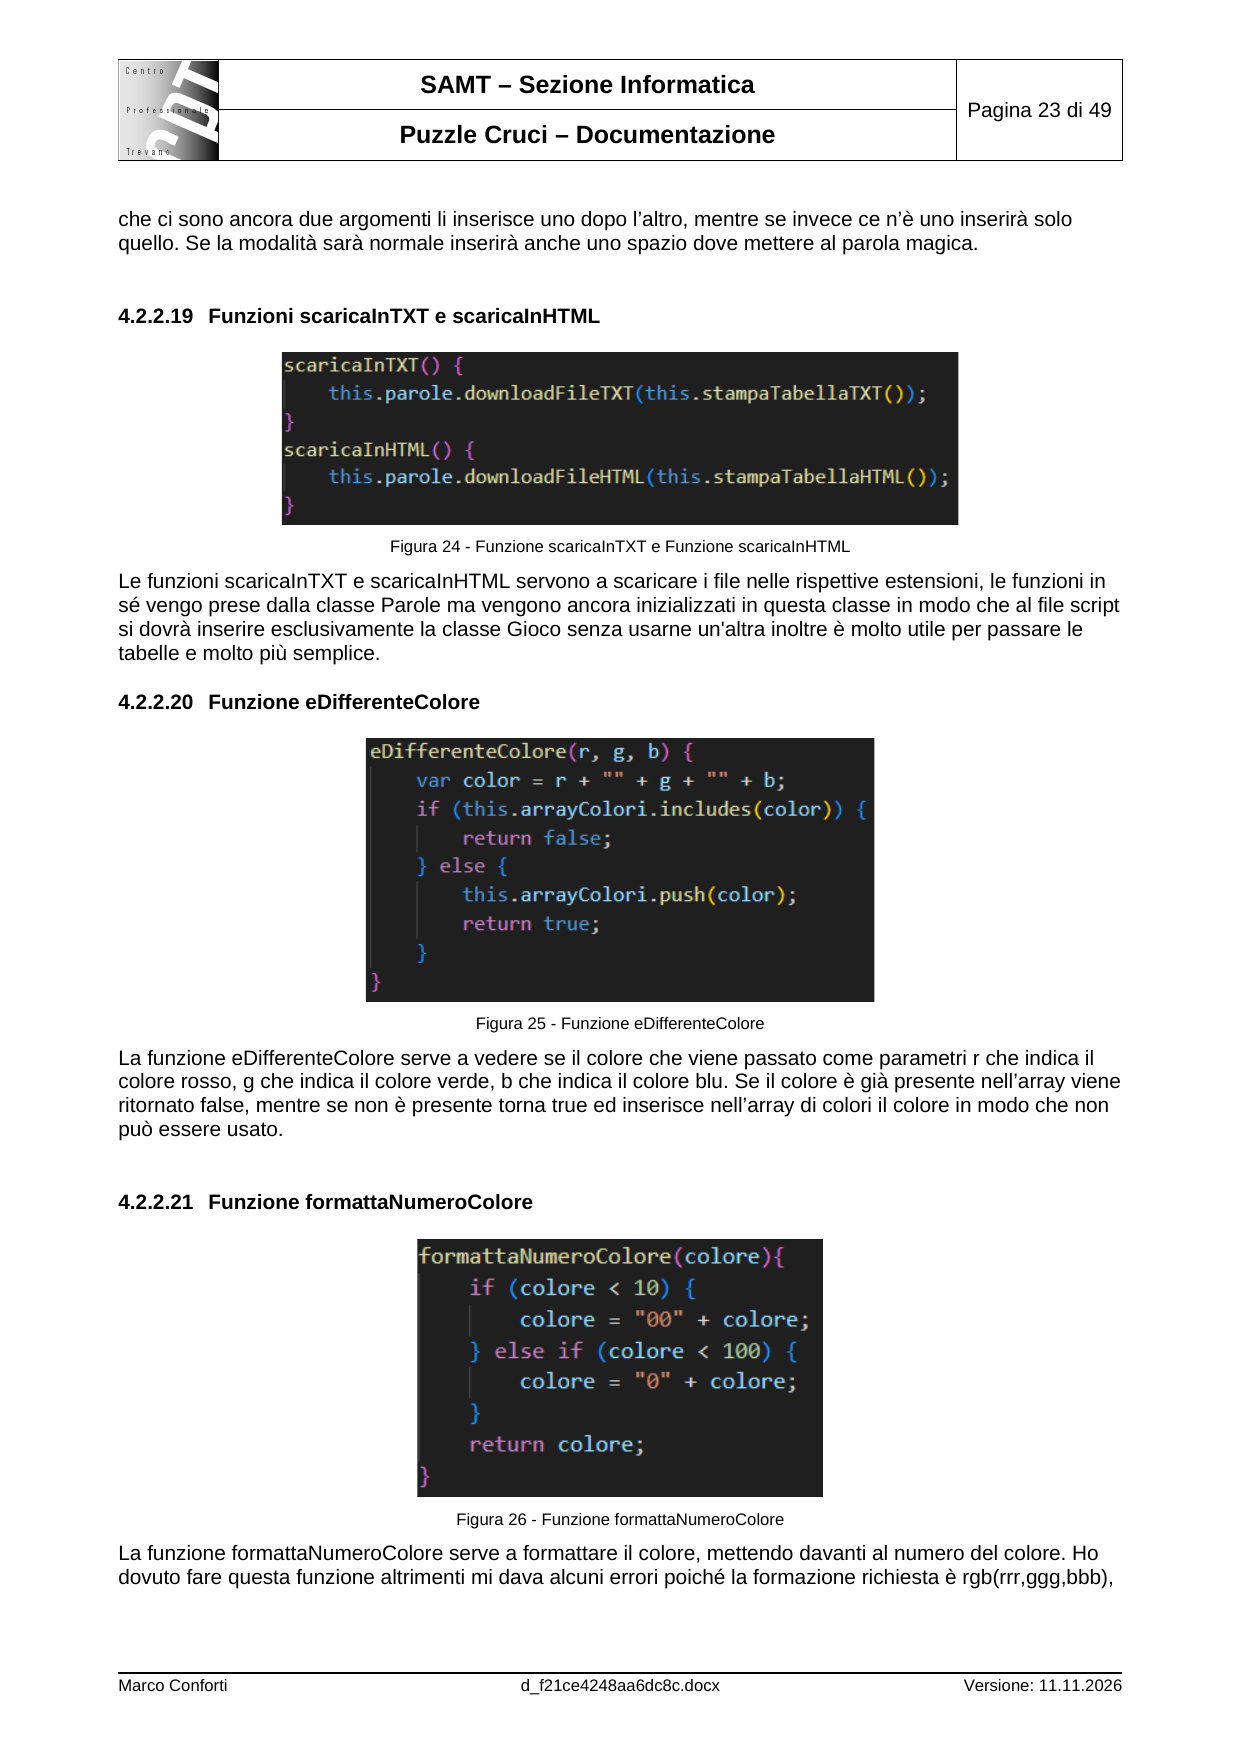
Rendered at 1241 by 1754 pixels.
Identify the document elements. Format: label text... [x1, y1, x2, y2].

picture [281, 352, 959, 525]
text La funzione eDifferenteColore serve a vedere se il colore che viene passato come parametri r che indica il colore rosso, g che indica il colore verde, b che indica il colore blu. Se il colore è già presente nell’array viene ritornato false, mentre se non è presente torna true ed inserisce nell’array di colori il colore in modo che non può essere usato. [118, 1045, 1122, 1141]
subtitle Funzione formattaNumeroColore [118, 1190, 1122, 1214]
text Figura 25 - Funzione eDifferenteColore [118, 1014, 1122, 1033]
picture [417, 1239, 823, 1497]
picture [118, 60, 219, 160]
picture [365, 738, 875, 1002]
text Le funzioni scaricaInTXT e scaricaInHTML servono a scaricare i file nelle rispettive estensioni, le funzioni in sé vengo prese dalla classe Parole ma vengono ancora inizializzati in questa classe in modo che al file script si dovrà inserire esclusivamente la classe Gioco senza usarne un'altra inoltre è molto utile per passare le tabelle e molto più semplice. [118, 569, 1122, 665]
subtitle Funzioni scaricaInTXT e scaricaInHTML [118, 304, 1122, 328]
text Figura 26 - Funzione formattaNumeroColore [118, 1509, 1122, 1528]
text Figura 24 - Funzione scaricaInTXT e Funzione scaricaInHTML [118, 537, 1122, 556]
subtitle Funzione eDifferenteColore [118, 690, 1122, 714]
